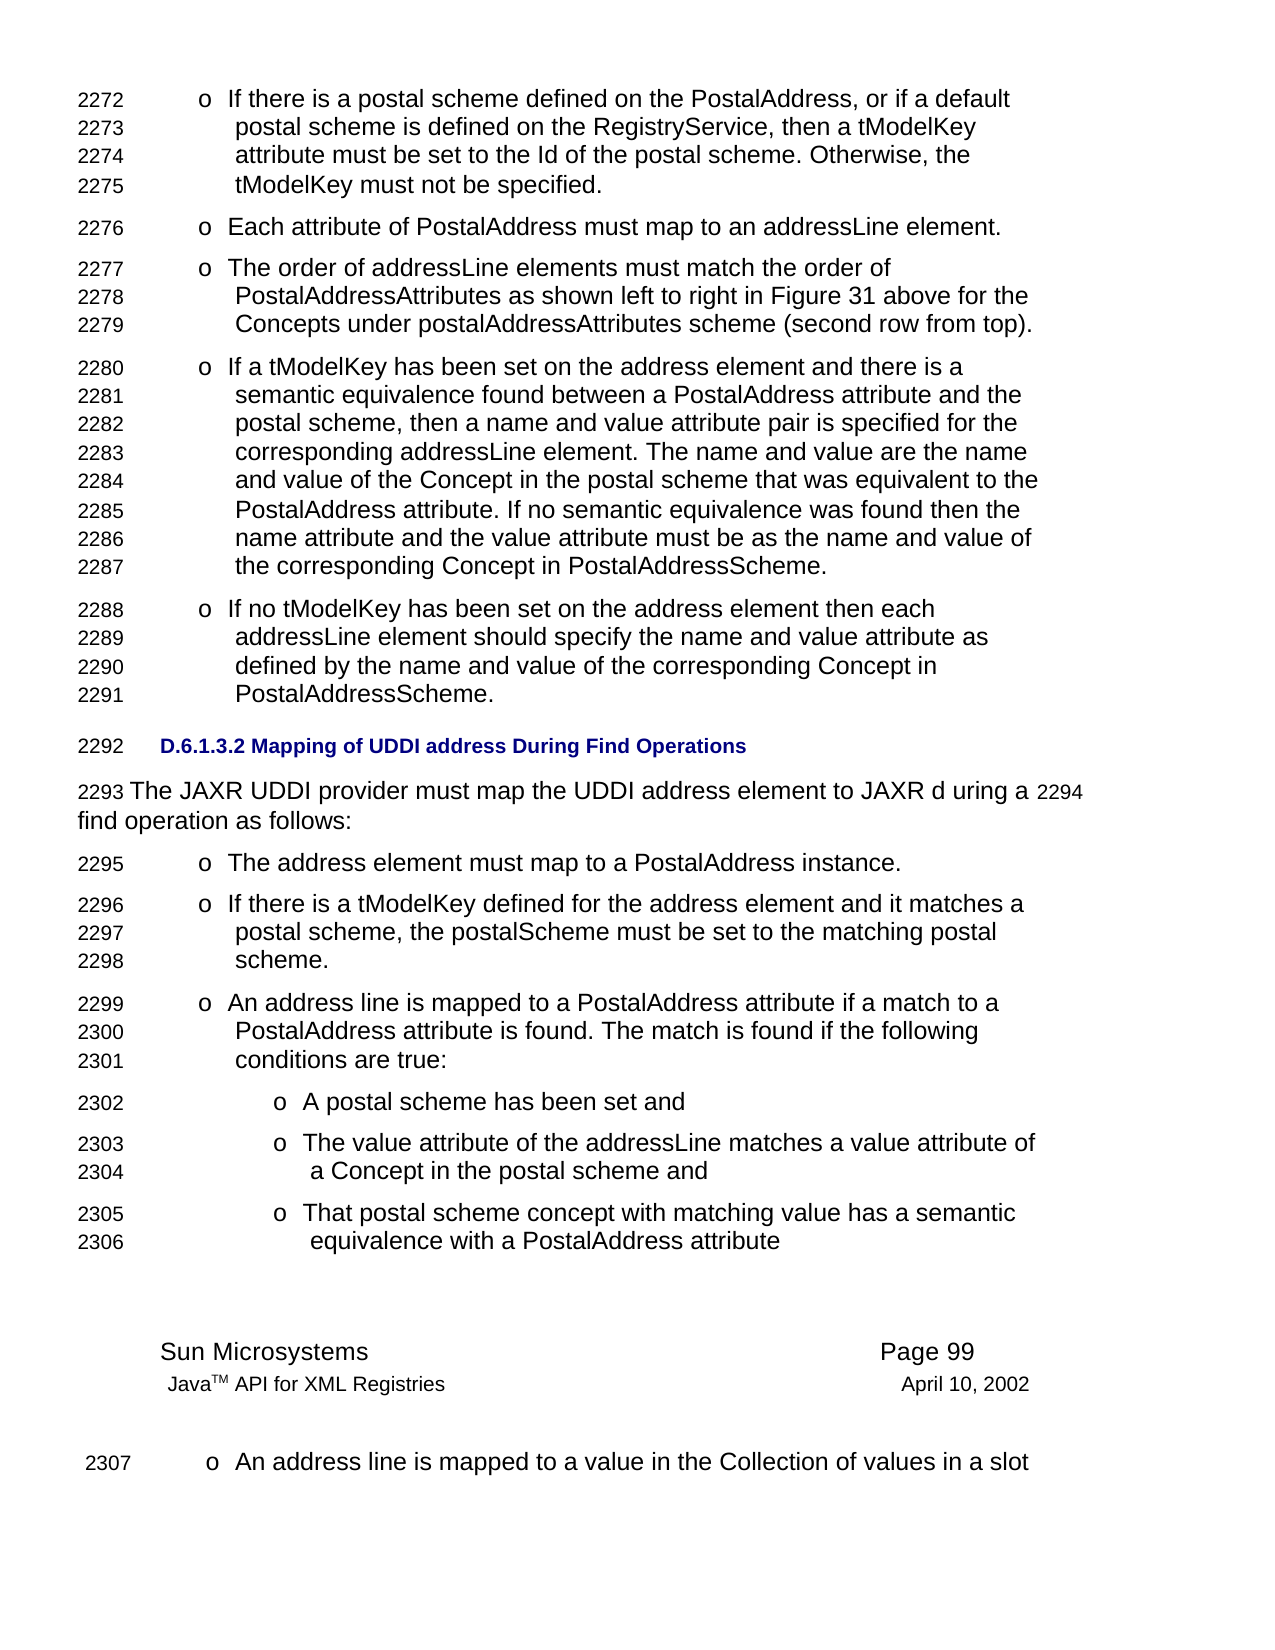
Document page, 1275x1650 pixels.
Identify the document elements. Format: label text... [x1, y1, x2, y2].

text 2303 o The value attribute of the addressLine matches a value attribute of [77, 1127, 1126, 1157]
text 2292 D.6.1.3.2 Mapping of UDDI address During Find Operations [77, 734, 1126, 758]
text 2286 name attribute and the value attribute must be as the name and value of [77, 524, 1126, 552]
text 2272 o If there is a postal scheme defined on the PostalAddress, or if a default [77, 83, 1126, 113]
text 2285 PostalAddress attribute. If no semantic equivalence was found then the [77, 496, 1126, 524]
text 2291 PostalAddressScheme. [77, 680, 1126, 709]
text 2300 PostalAddress attribute is found. The match is found if the following [77, 1017, 1126, 1044]
text 2278 PostalAddressAttributes as shown left to right in Figure 31 above for the [77, 282, 1126, 310]
text 2296 o If there is a tModelKey defined for the address element and it matches a [77, 889, 1126, 919]
text 2281 semantic equivalence found between a PostalAddress attribute and the [77, 381, 1126, 408]
text 2275 tModelKey must not be specified. [77, 171, 1126, 199]
text 2293 The JAXR UDDI provider must map the UDDI address element to JAXR d uring a 2294 find operation as follows: [77, 775, 1126, 835]
text 2287 the corresponding Concept in PostalAddressScheme. [77, 552, 1126, 580]
text JavaTM API for XML Registries April 10, 2002 [167, 1371, 1126, 1397]
text 2302 o A postal scheme has been set and [77, 1086, 1126, 1117]
text Sun Microsystems Page 99 [160, 1338, 1126, 1366]
text 2276 o Each attribute of PostalAddress must map to an addressLine element. [77, 211, 1126, 242]
text 2273 postal scheme is defined on the RegistryService, then a tModelKey [77, 113, 1126, 141]
text 2301 conditions are true: [77, 1046, 1126, 1074]
text 2283 corresponding addressLine element. The name and value are the name [77, 438, 1126, 466]
text 2290 defined by the name and value of the corresponding Concept in [77, 652, 1126, 680]
text 2279 Concepts under postalAddressAttributes scheme (second row from top). [77, 310, 1126, 338]
text 2307 o An address line is mapped to a value in the Collection of values in a slot [85, 1446, 1126, 1477]
text 2295 o The address element must map to a PostalAddress instance. [77, 847, 1126, 878]
text 2289 addressLine element should specify the name and value attribute as [77, 624, 1126, 651]
text 2299 o An address line is mapped to a PostalAddress attribute if a match to a [77, 988, 1126, 1017]
text 2288 o If no tModelKey has been set on the address element then each [77, 594, 1126, 624]
text 2284 and value of the Concept in the postal scheme that was equivalent to the [77, 466, 1126, 494]
text 2280 o If a tModelKey has been set on the address element and there is a [77, 352, 1126, 381]
text 2306 equivalence with a PostalAddress attribute [77, 1227, 1126, 1255]
text 2298 scheme. [77, 946, 1126, 974]
text 2274 attribute must be set to the Id of the postal scheme. Otherwise, the [77, 141, 1126, 169]
text 2297 postal scheme, the postalScheme must be set to the matching postal [77, 919, 1126, 946]
text 2304 a Concept in the postal scheme and [77, 1157, 1126, 1185]
text 2282 postal scheme, then a name and value attribute pair is specified for the [77, 408, 1126, 437]
text 2305 o That postal scheme concept with matching value has a semantic [77, 1197, 1126, 1227]
text 2277 o The order of addressLine elements must match the order of [77, 252, 1126, 282]
